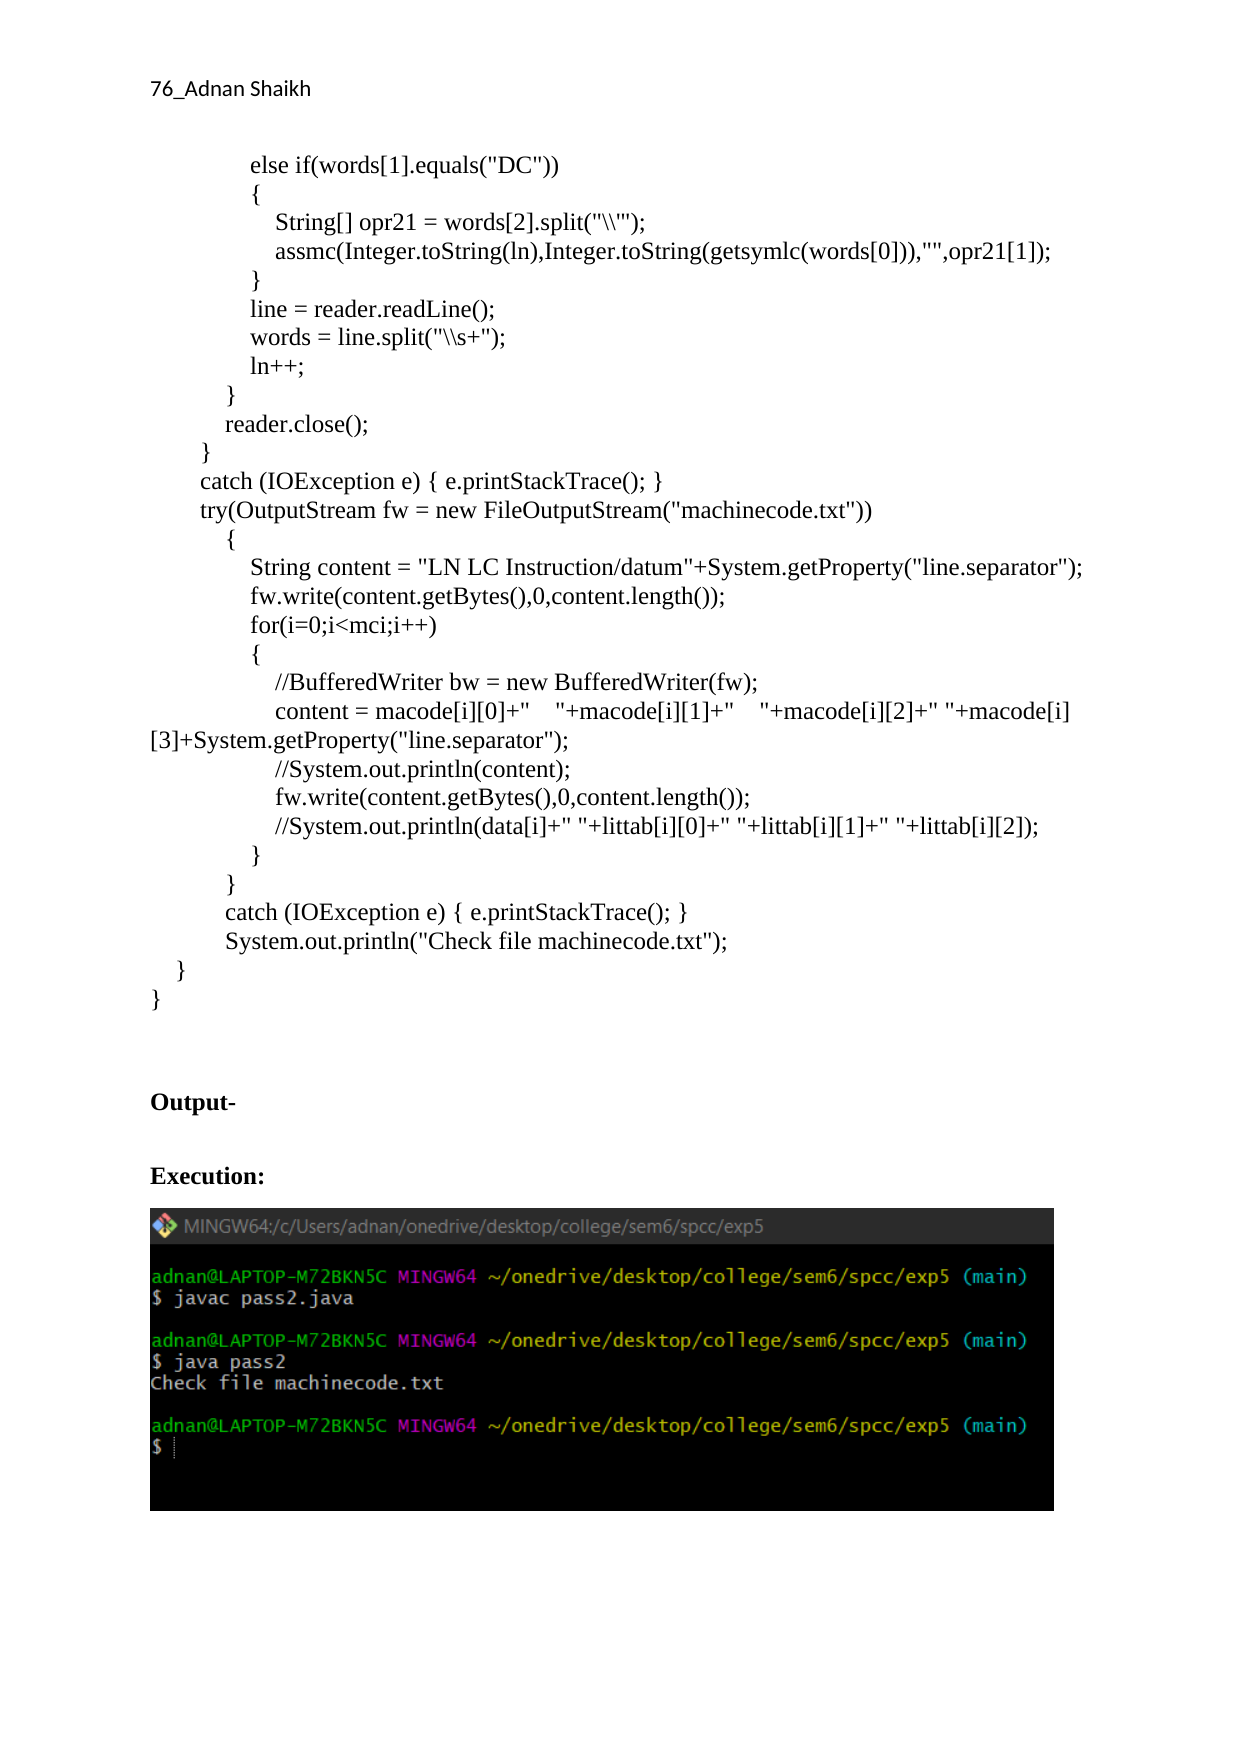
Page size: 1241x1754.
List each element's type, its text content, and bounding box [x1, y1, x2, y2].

picture [150, 1208, 1054, 1511]
text assmc(Integer.toString(ln),Integer.toString(getsymlc(words[0])),"",opr21[1]); [150, 236, 1090, 265]
text } [150, 984, 1090, 1012]
text catch (IOException e) { e.printStackTrace(); } [150, 897, 1090, 926]
text content = macode[i][0]+" "+macode[i][1]+" "+macode[i][2]+" "+macode[i][3]+System.getProperty("line.separator"); [150, 696, 1090, 754]
text } [150, 955, 1090, 984]
text System.out.println("Check file machinecode.txt"); [150, 926, 1090, 955]
text String content = "LN LC Instruction/datum"+System.getProperty("line.separator"); [150, 552, 1090, 581]
text { [150, 524, 1090, 552]
text } [150, 265, 1090, 294]
text //System.out.println(content); [150, 754, 1090, 782]
text ln++; [150, 351, 1090, 380]
text { [150, 179, 1090, 207]
text //BufferedWriter bw = new BufferedWriter(fw); [150, 667, 1090, 696]
text fw.write(content.getBytes(),0,content.length()); [150, 782, 1090, 811]
text String[] opr21 = words[2].split("\\'"); [150, 207, 1090, 236]
text Output- [150, 1087, 1090, 1115]
text reader.close(); [150, 409, 1090, 437]
text { [150, 639, 1090, 667]
text fw.write(content.getBytes(),0,content.length()); [150, 581, 1090, 610]
text line = reader.readLine(); [150, 294, 1090, 322]
text words = line.split("\\s+"); [150, 322, 1090, 351]
text catch (IOException e) { e.printStackTrace(); } [150, 466, 1090, 495]
text } [150, 840, 1090, 869]
text Execution: [150, 1161, 1090, 1189]
text } [150, 437, 1090, 466]
text for(i=0;i<mci;i++) [150, 610, 1090, 639]
text } [150, 869, 1090, 897]
text } [150, 380, 1090, 409]
text //System.out.println(data[i]+" "+littab[i][0]+" "+littab[i][1]+" "+littab[i][2]); [150, 811, 1090, 840]
text else if(words[1].equals("DC")) [150, 150, 1090, 179]
text try(OutputStream fw = new FileOutputStream("machinecode.txt")) [150, 495, 1090, 524]
